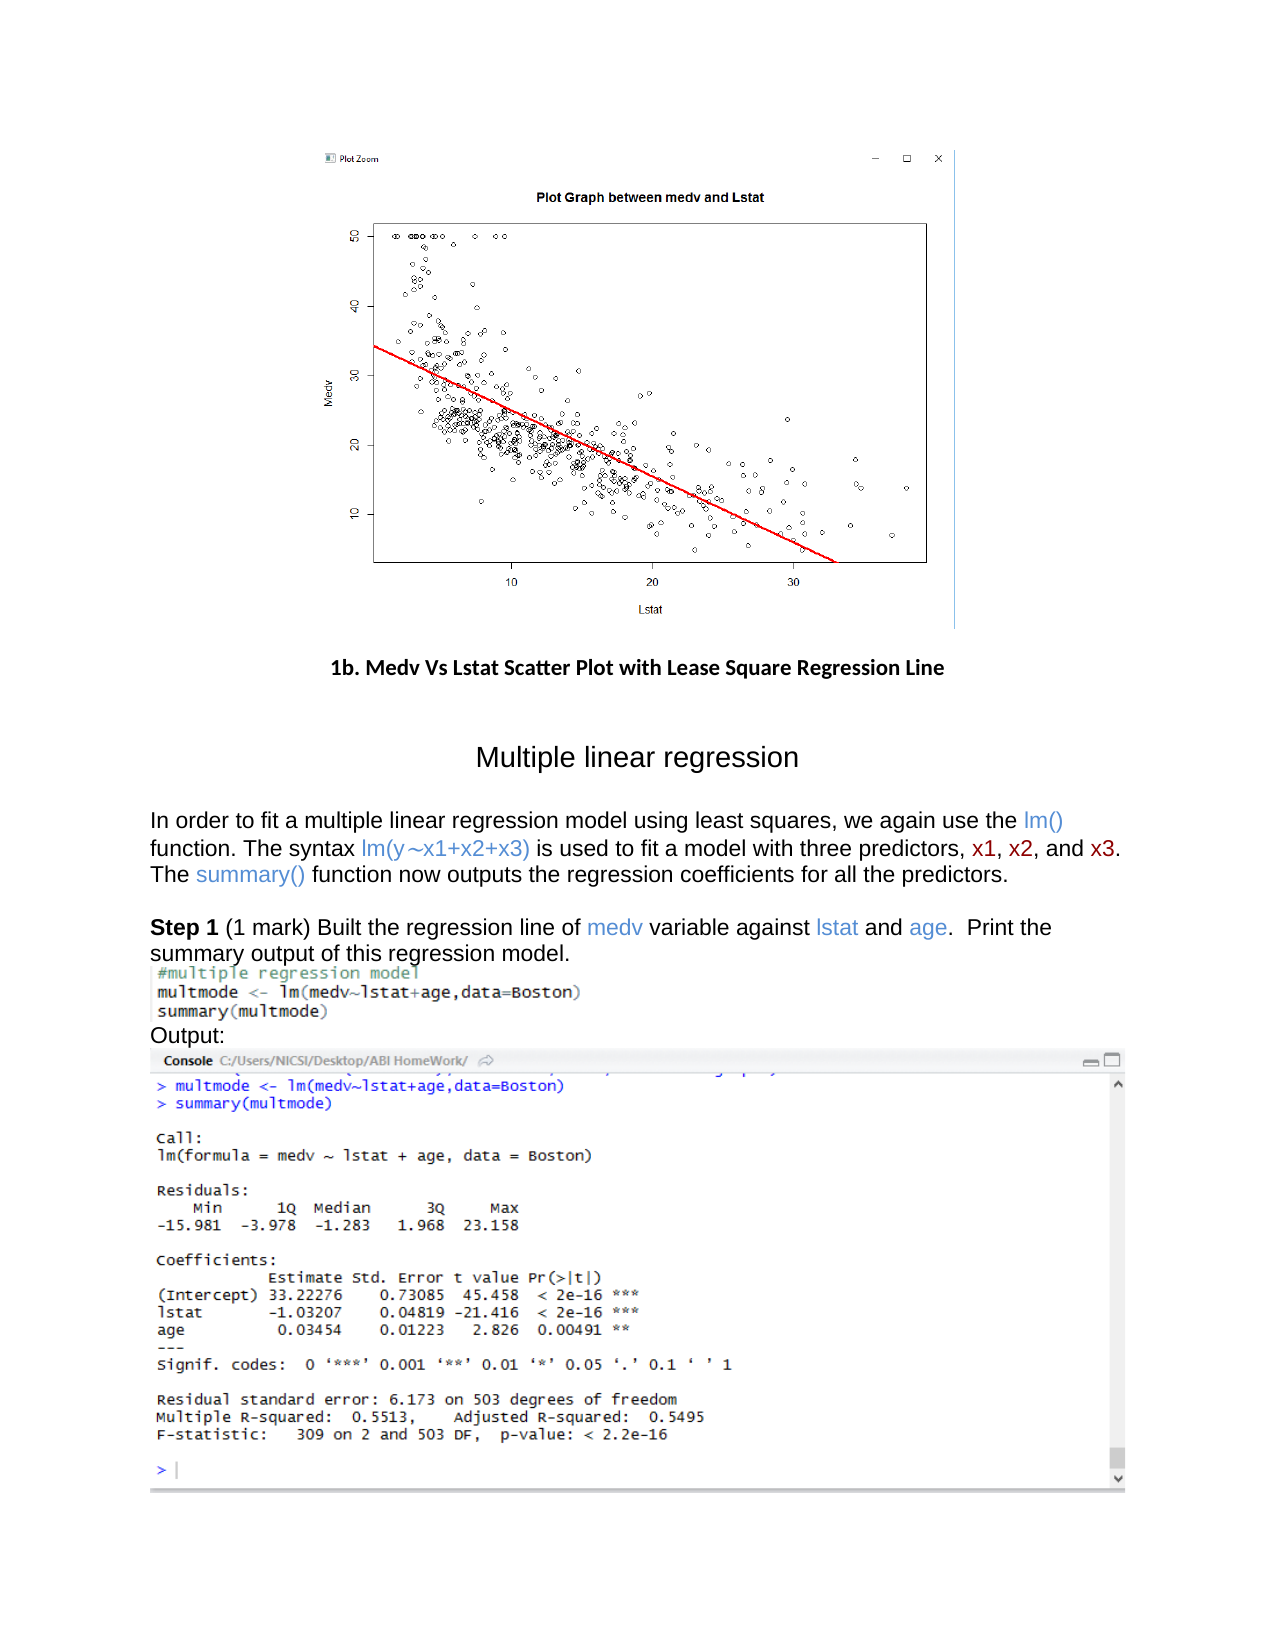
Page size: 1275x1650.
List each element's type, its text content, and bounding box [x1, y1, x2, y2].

text Step 1 (1 mark) Built the regression line of medv variable against lstat and age. Print the [150, 914, 1125, 940]
picture [320, 150, 955, 629]
text In order to fit a multiple linear regression model using least squares, we again use the lm() function. The syntax lm(y∼x1+x2+x3) is used to fit a model with three predictors, x1, x2, and x3. The summary() function now outputs the regression coefficients for all the predictors. [150, 807, 1125, 887]
text Output: [150, 1022, 1125, 1048]
text 1b. Medv Vs Lstat Scatter Plot with Lease Square Regression Line [150, 653, 1125, 681]
text Multiple linear regression [150, 740, 1125, 773]
text summary output of this regression model. [150, 940, 1125, 966]
picture [150, 966, 1125, 1022]
picture [150, 1048, 1125, 1493]
